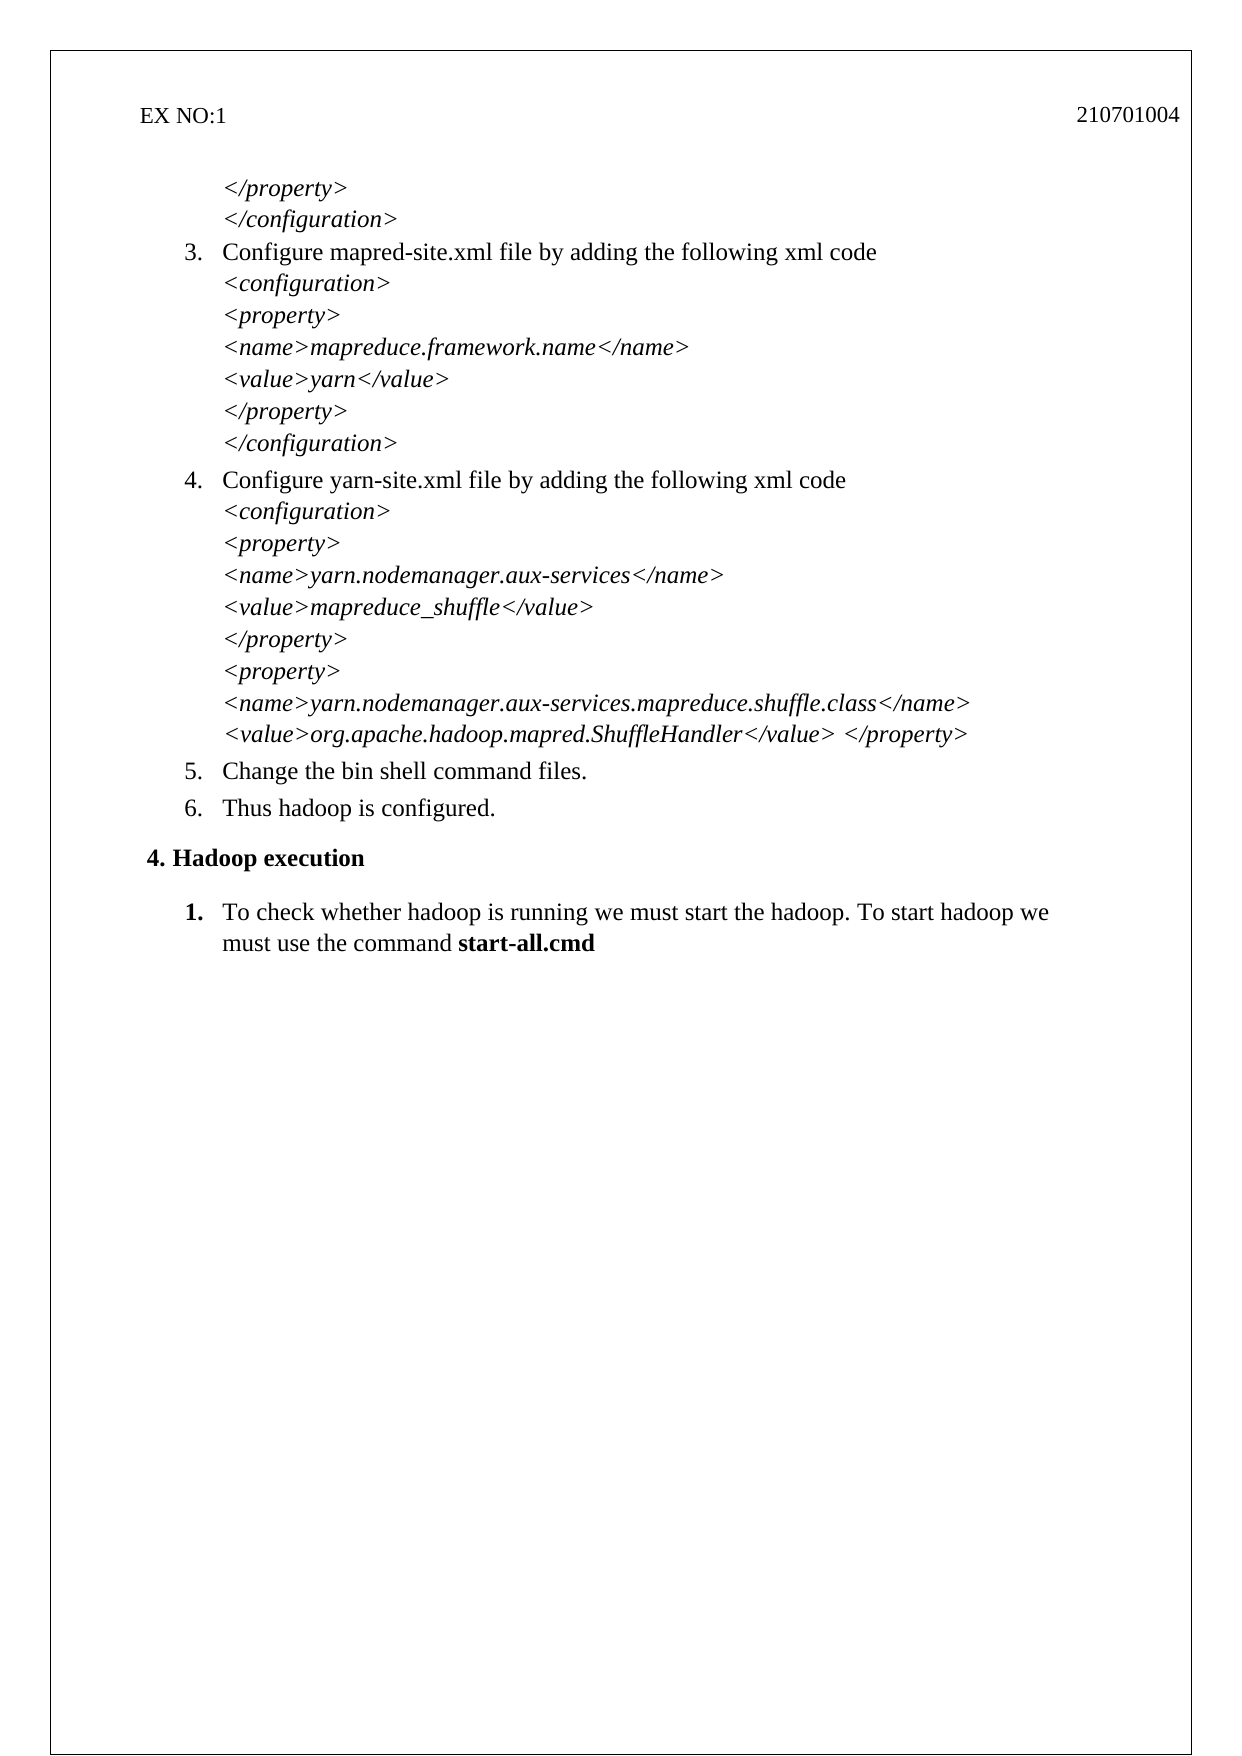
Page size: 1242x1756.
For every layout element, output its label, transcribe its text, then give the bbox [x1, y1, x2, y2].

text <name>yarn.nodemanager.aux-services</name> [222, 560, 1191, 589]
list To check whether hadoop is running we must start the hadoop. To start hadoop we must use the command start-all.cmd [184, 897, 1099, 957]
text </property> [222, 173, 1191, 202]
subtitle Hadoop execution [147, 843, 1191, 872]
text <configuration> [222, 268, 1191, 297]
text </property> [222, 396, 1191, 424]
text </configuration> [222, 428, 1191, 457]
text <value>mapreduce_shuffle</value> [222, 592, 1191, 621]
text <name>mapreduce.framework.name</name> [222, 332, 1191, 361]
list Thus hadoop is configured. [184, 793, 1191, 822]
text <value>org.apache.hadoop.mapred.ShuffleHandler</value> </property> [223, 719, 1191, 748]
text <name>yarn.nodemanager.aux-services.mapreduce.shuffle.class</name> [222, 688, 1191, 717]
list Change the bin shell command files. [184, 756, 1191, 785]
text </configuration> [222, 204, 1191, 233]
text <property> [222, 528, 1191, 557]
list Configure yarn-site.xml file by adding the following xml code [184, 465, 1191, 494]
text <property> [222, 300, 1191, 329]
text <value>yarn</value> [222, 364, 1191, 393]
text <configuration> [222, 496, 1191, 525]
list Configure mapred-site.xml file by adding the following xml code [184, 237, 1191, 265]
text <property> [222, 656, 1191, 685]
text </property> [222, 624, 1191, 653]
